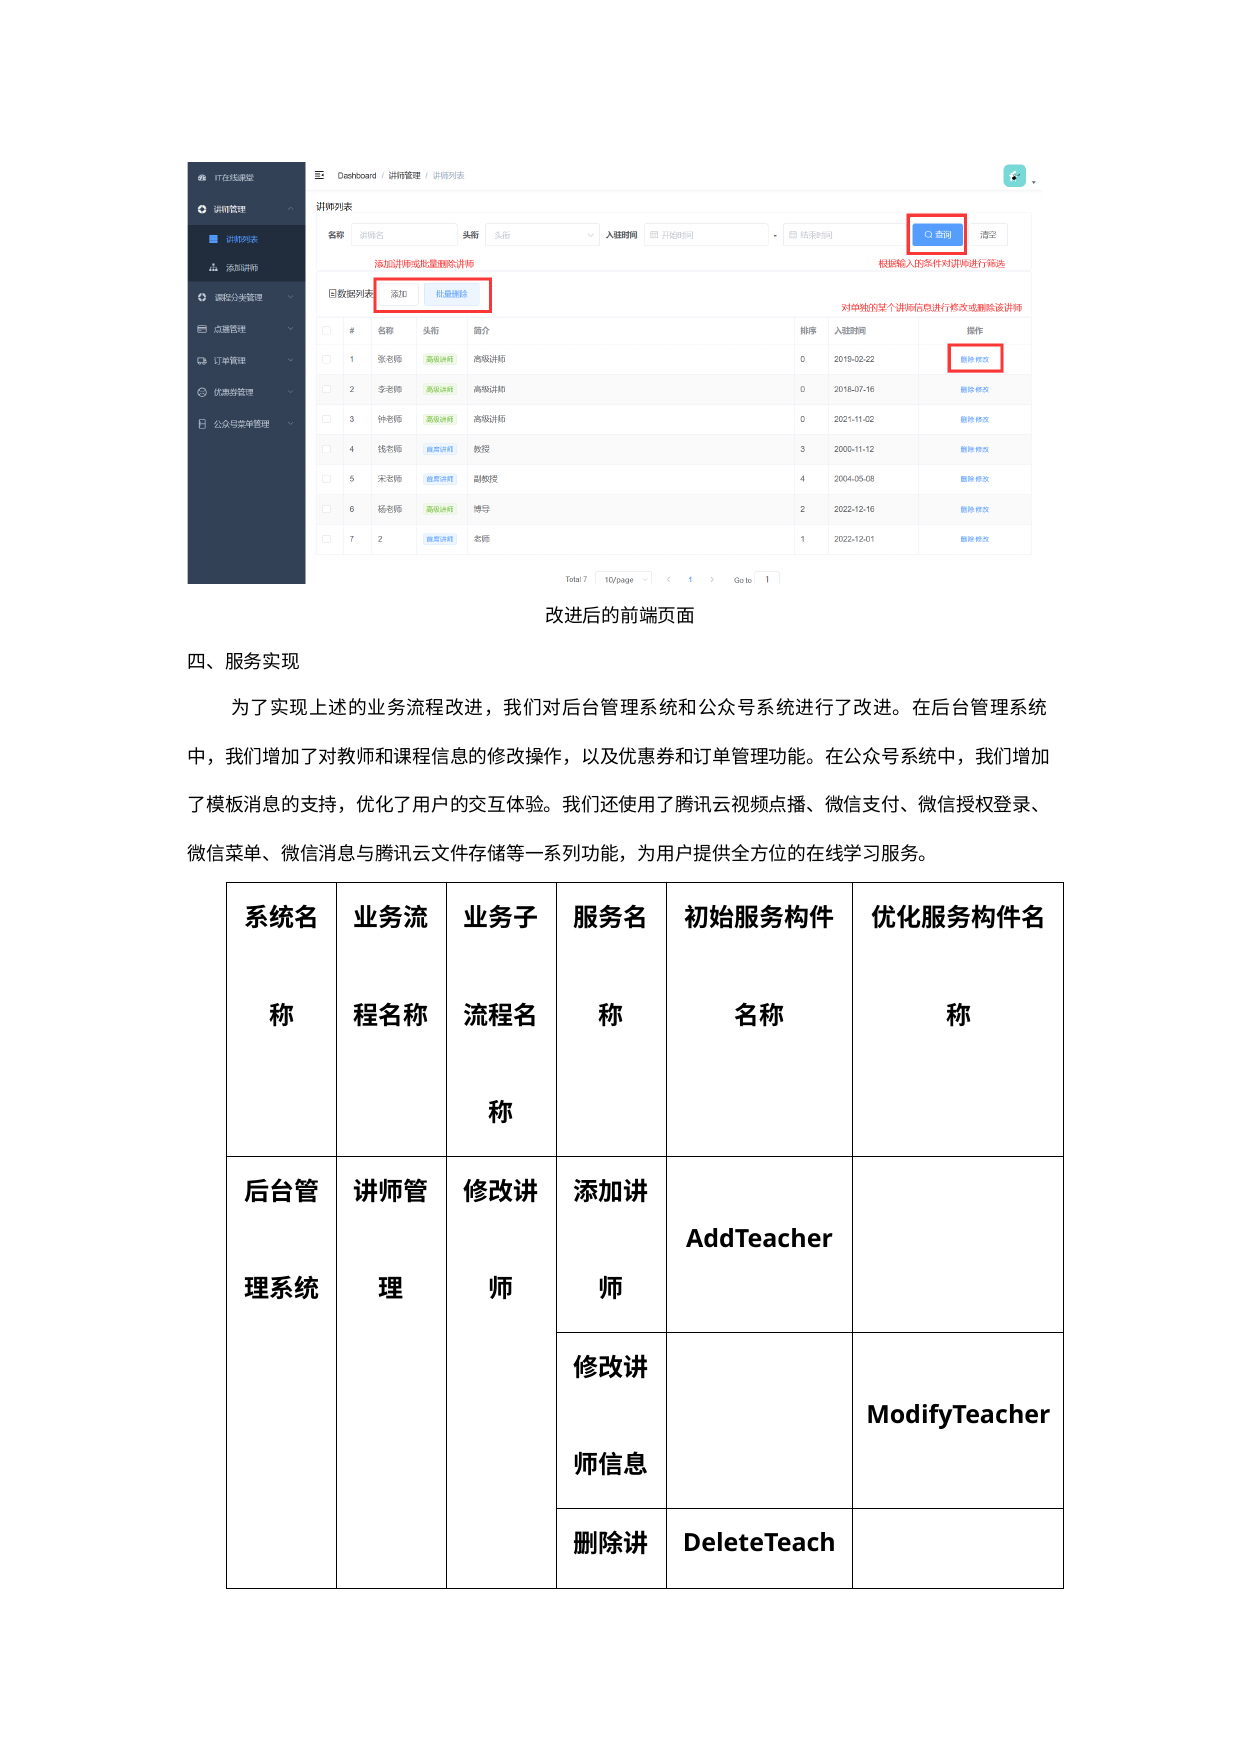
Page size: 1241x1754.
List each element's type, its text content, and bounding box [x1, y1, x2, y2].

table_cell 添加讲师 [557, 1157, 666, 1332]
table_cell 修改讲师信息 [557, 1333, 666, 1508]
table_cell 修改讲师 [447, 1157, 556, 1588]
text 改进后的前端页面 [187, 598, 1053, 630]
table_header 初始服务构件名称 [667, 883, 852, 1156]
table_header 服务名称 [557, 883, 666, 1156]
table_header 业务子流程名称 [447, 883, 556, 1156]
table_header 系统名称 [227, 883, 336, 1156]
table_cell AddTeacher [667, 1157, 852, 1332]
table_header 业务流程名称 [337, 883, 446, 1156]
table_cell DeleteTeacher [667, 1509, 852, 1588]
table_cell [853, 1157, 1063, 1332]
table_cell [853, 1509, 1063, 1588]
table_cell 后台管理系统 [227, 1157, 336, 1588]
table_cell ModifyTeacher [853, 1333, 1063, 1508]
picture [187, 162, 1043, 584]
table_cell [667, 1333, 852, 1508]
table_header 优化服务构件名称 [853, 883, 1063, 1156]
text 为了实现上述的业务流程改进，我们对后台管理系统和公众号系统进行了改进。在后台管理系统中，我们增加了对教师和课程信息的修改操作，以及优惠券和订单管理功能。在公众号系统中，我们增加了模板消息的支持，优化了用户的交互体验。我们还使用了腾讯云视频点播、微信支付、微信授权登录、微信菜单、微信消息与腾讯云文件存储等一系列功能，为用户提供全方位的在线学习服务。 [187, 690, 1053, 869]
table_cell 讲师管理 [337, 1157, 446, 1588]
text 四、服务实现 [187, 644, 1053, 676]
table_cell 删除讲师 [557, 1509, 666, 1588]
